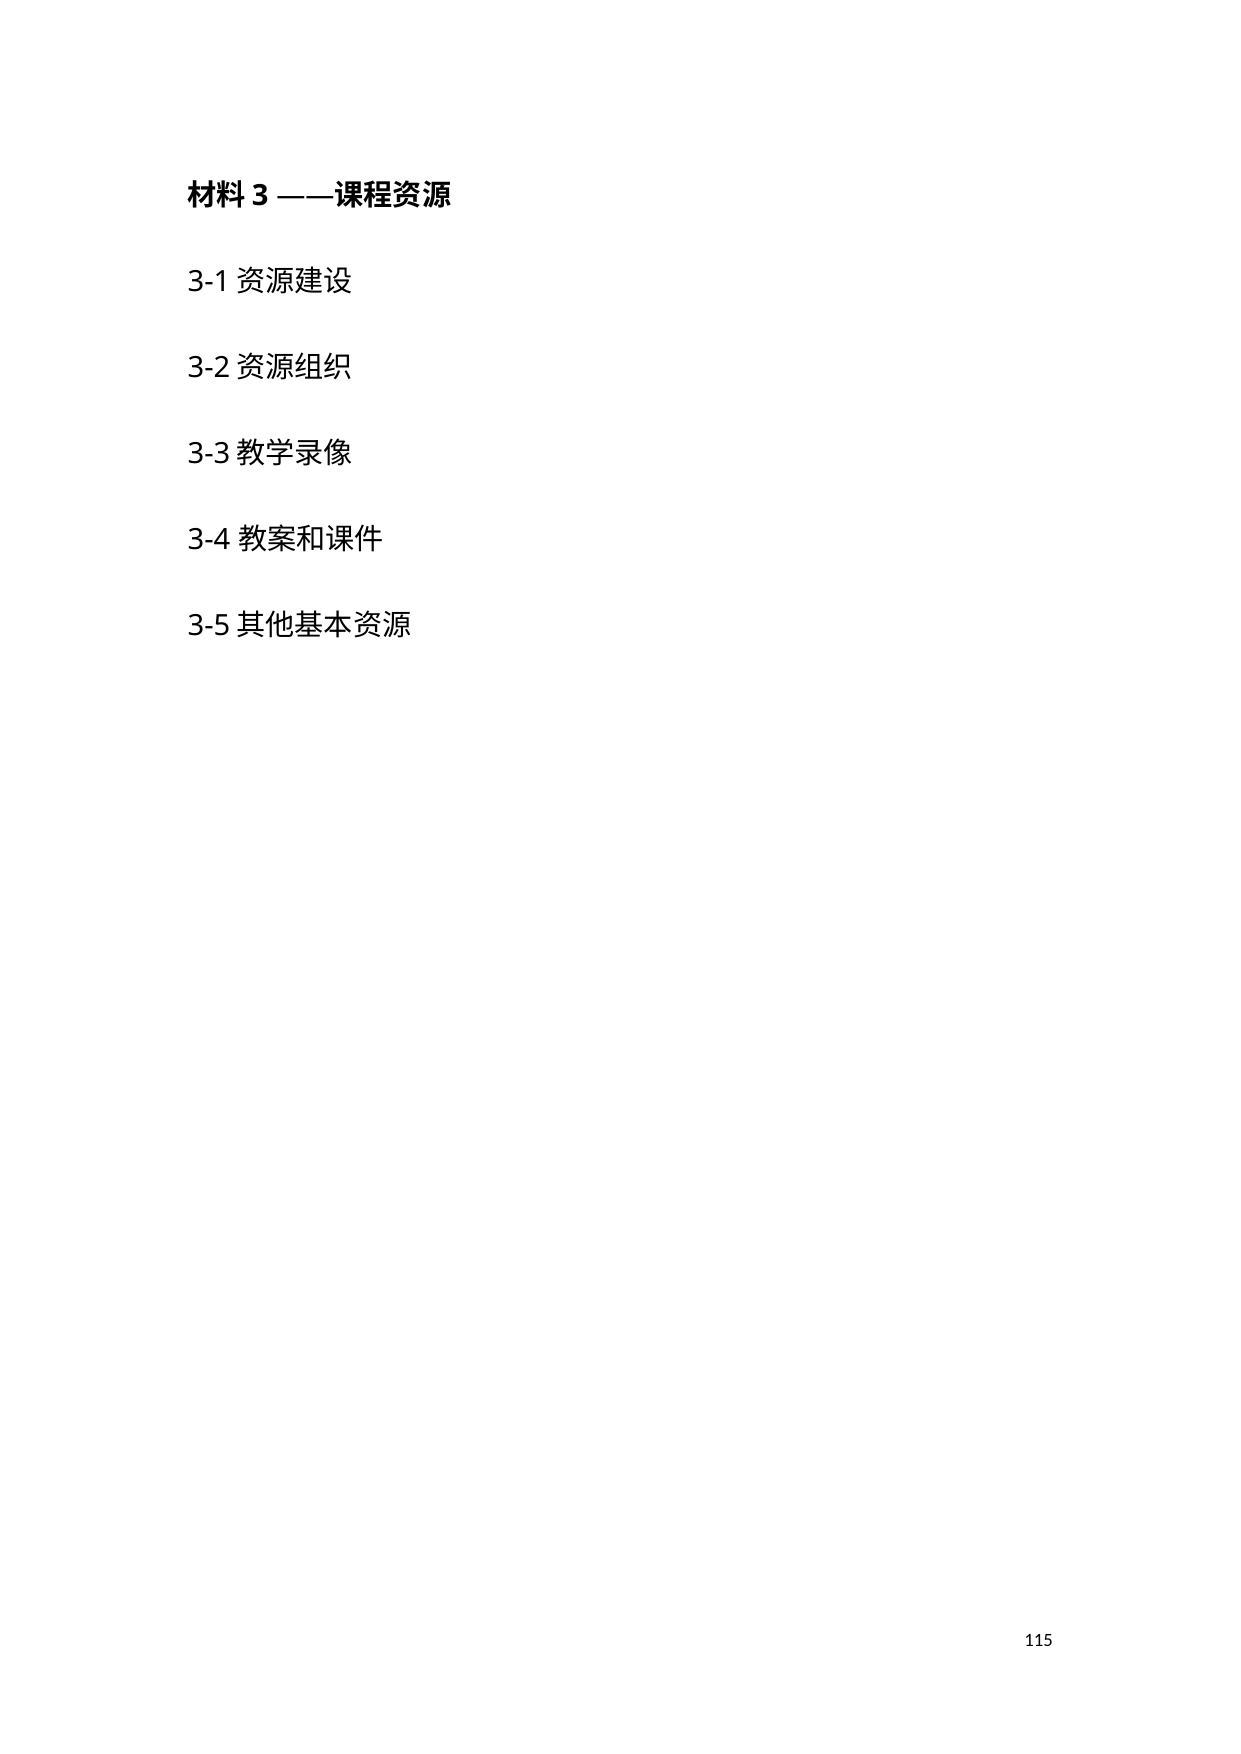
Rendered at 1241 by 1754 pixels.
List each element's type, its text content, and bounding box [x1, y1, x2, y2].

text 3-1资源建设 [187, 246, 1053, 311]
text 3-4 教案和课件 [187, 504, 1053, 569]
text 3-2资源组织 [187, 332, 1053, 397]
text 3-5其他基本资源 [187, 591, 1053, 656]
text 材料3 ——课程资源 [187, 160, 1053, 225]
text 3-3教学录像 [187, 418, 1053, 483]
